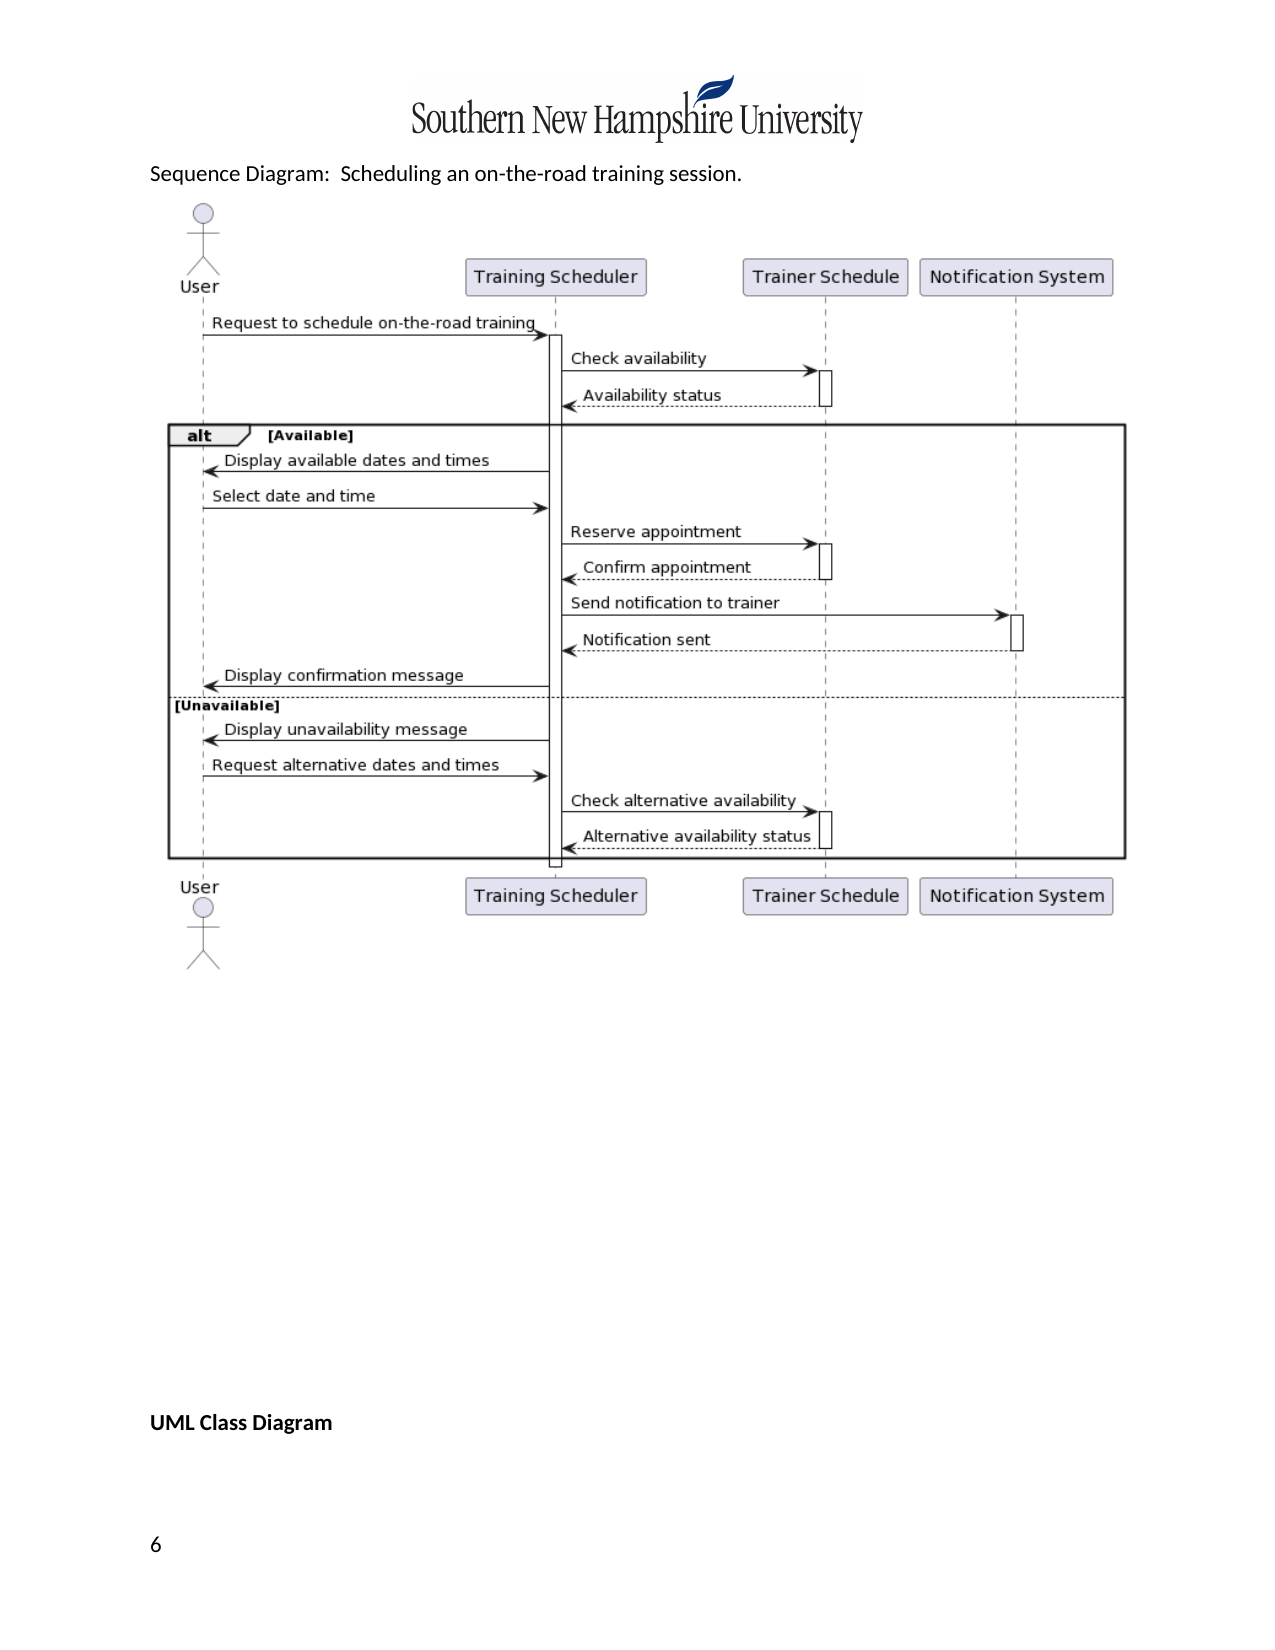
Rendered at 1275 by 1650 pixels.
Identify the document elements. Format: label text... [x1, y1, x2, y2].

picture [150, 186, 1143, 988]
picture [412, 75, 863, 143]
subtitle UML Class Diagram [150, 1408, 1125, 1436]
text Sequence Diagram: Scheduling an on-the-road training session. [150, 159, 1125, 186]
